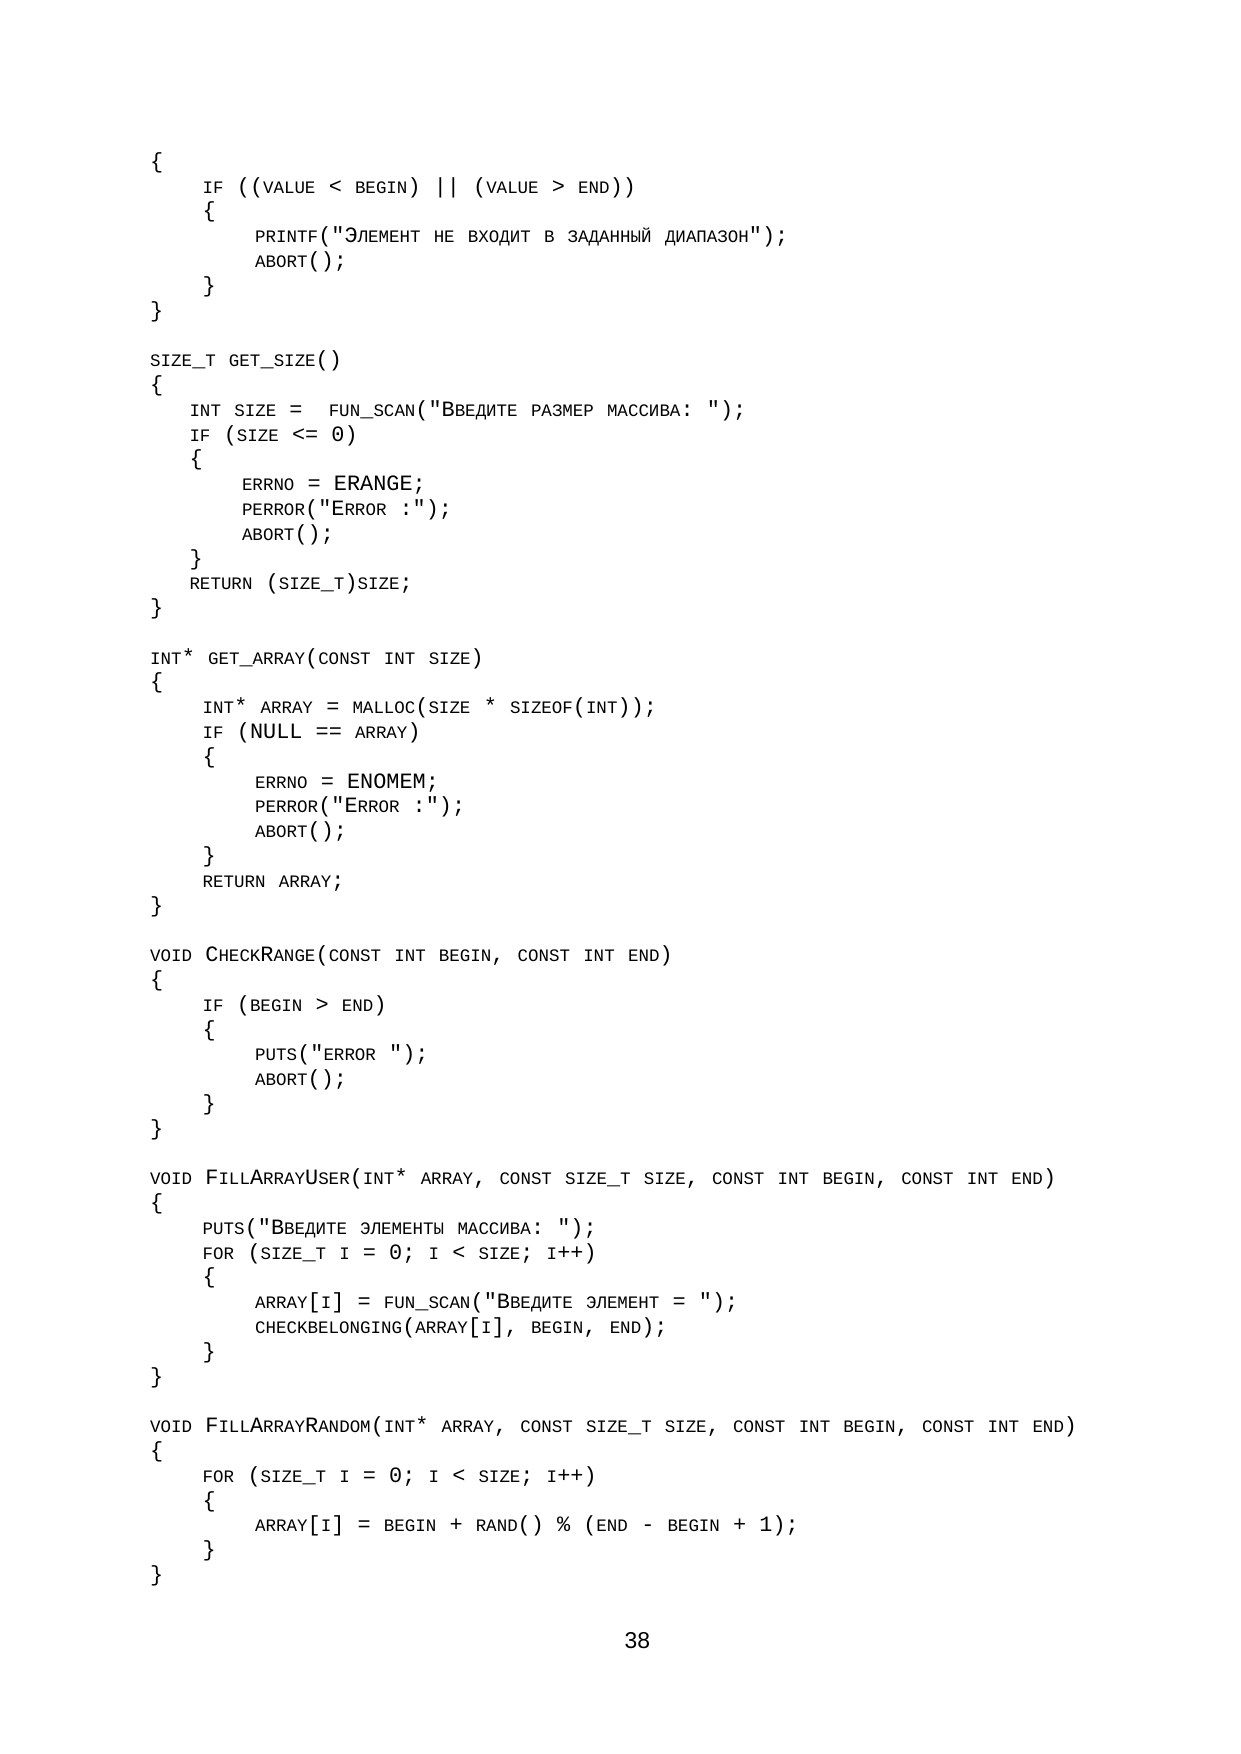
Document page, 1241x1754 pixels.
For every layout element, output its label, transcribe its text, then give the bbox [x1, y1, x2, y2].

text } [150, 1538, 1124, 1563]
text abort(); [150, 819, 1124, 844]
text size_t get_size() [150, 348, 1124, 373]
text { [150, 1439, 1124, 1464]
text { [150, 1489, 1124, 1513]
text printf("Элемент не входит в заданный диапазон"); [150, 224, 1124, 249]
text { [150, 150, 1124, 175]
text } [150, 547, 1124, 571]
text } [150, 1365, 1124, 1389]
text } [150, 1563, 1124, 1588]
text for (size_t i = 0; i < size; i++) [150, 1241, 1124, 1266]
text { [150, 671, 1124, 695]
text { [150, 199, 1124, 224]
text { [150, 1266, 1124, 1290]
text puts("Введите элементы массива: "); [150, 1216, 1124, 1241]
text abort(); [150, 1067, 1124, 1092]
text checkbelonging(array[i], begin, end); [150, 1315, 1124, 1340]
text int* array = malloc(size * sizeof(int)); [150, 695, 1124, 720]
text void CheckRange(const int begin, const int end) [150, 943, 1124, 968]
text return array; [150, 869, 1124, 894]
text { [150, 1191, 1124, 1216]
text } [150, 596, 1124, 621]
text if ((value < begin) || (value > end)) [150, 175, 1124, 199]
text } [150, 1117, 1124, 1142]
text errno = ENOMEM; [150, 770, 1124, 794]
text } [150, 1092, 1124, 1117]
text void FillArrayUser(int* array, const size_t size, const int begin, const int end) [150, 1166, 1124, 1191]
text abort(); [150, 249, 1124, 274]
text } [150, 274, 1124, 299]
text abort(); [150, 522, 1124, 547]
text if (NULL == array) [150, 720, 1124, 745]
text puts("error "); [150, 1042, 1124, 1067]
text { [150, 1018, 1124, 1042]
text return (size_t)size; [150, 571, 1124, 596]
text perror("Error :"); [150, 497, 1124, 522]
text int size = fun_scan("Введите размер массива: "); [150, 398, 1124, 423]
text { [150, 745, 1124, 770]
text array[i] = begin + rand() % (end - begin + 1); [150, 1513, 1124, 1538]
text } [150, 894, 1124, 918]
text void FillArrayRandom(int* array, const size_t size, const int begin, const int end) [150, 1414, 1124, 1439]
text if (size <= 0) [150, 423, 1124, 447]
text for (size_t i = 0; i < size; i++) [150, 1464, 1124, 1489]
text { [150, 373, 1124, 398]
text } [150, 299, 1124, 323]
text { [150, 968, 1124, 993]
text } [150, 1340, 1124, 1365]
text errno = ERANGE; [150, 472, 1124, 497]
text } [150, 844, 1124, 869]
text int* get_array(const int size) [150, 646, 1124, 671]
text { [150, 447, 1124, 472]
text array[i] = fun_scan("Введите элемент = "); [150, 1290, 1124, 1315]
text perror("Error :"); [150, 794, 1124, 819]
text if (begin > end) [150, 993, 1124, 1018]
